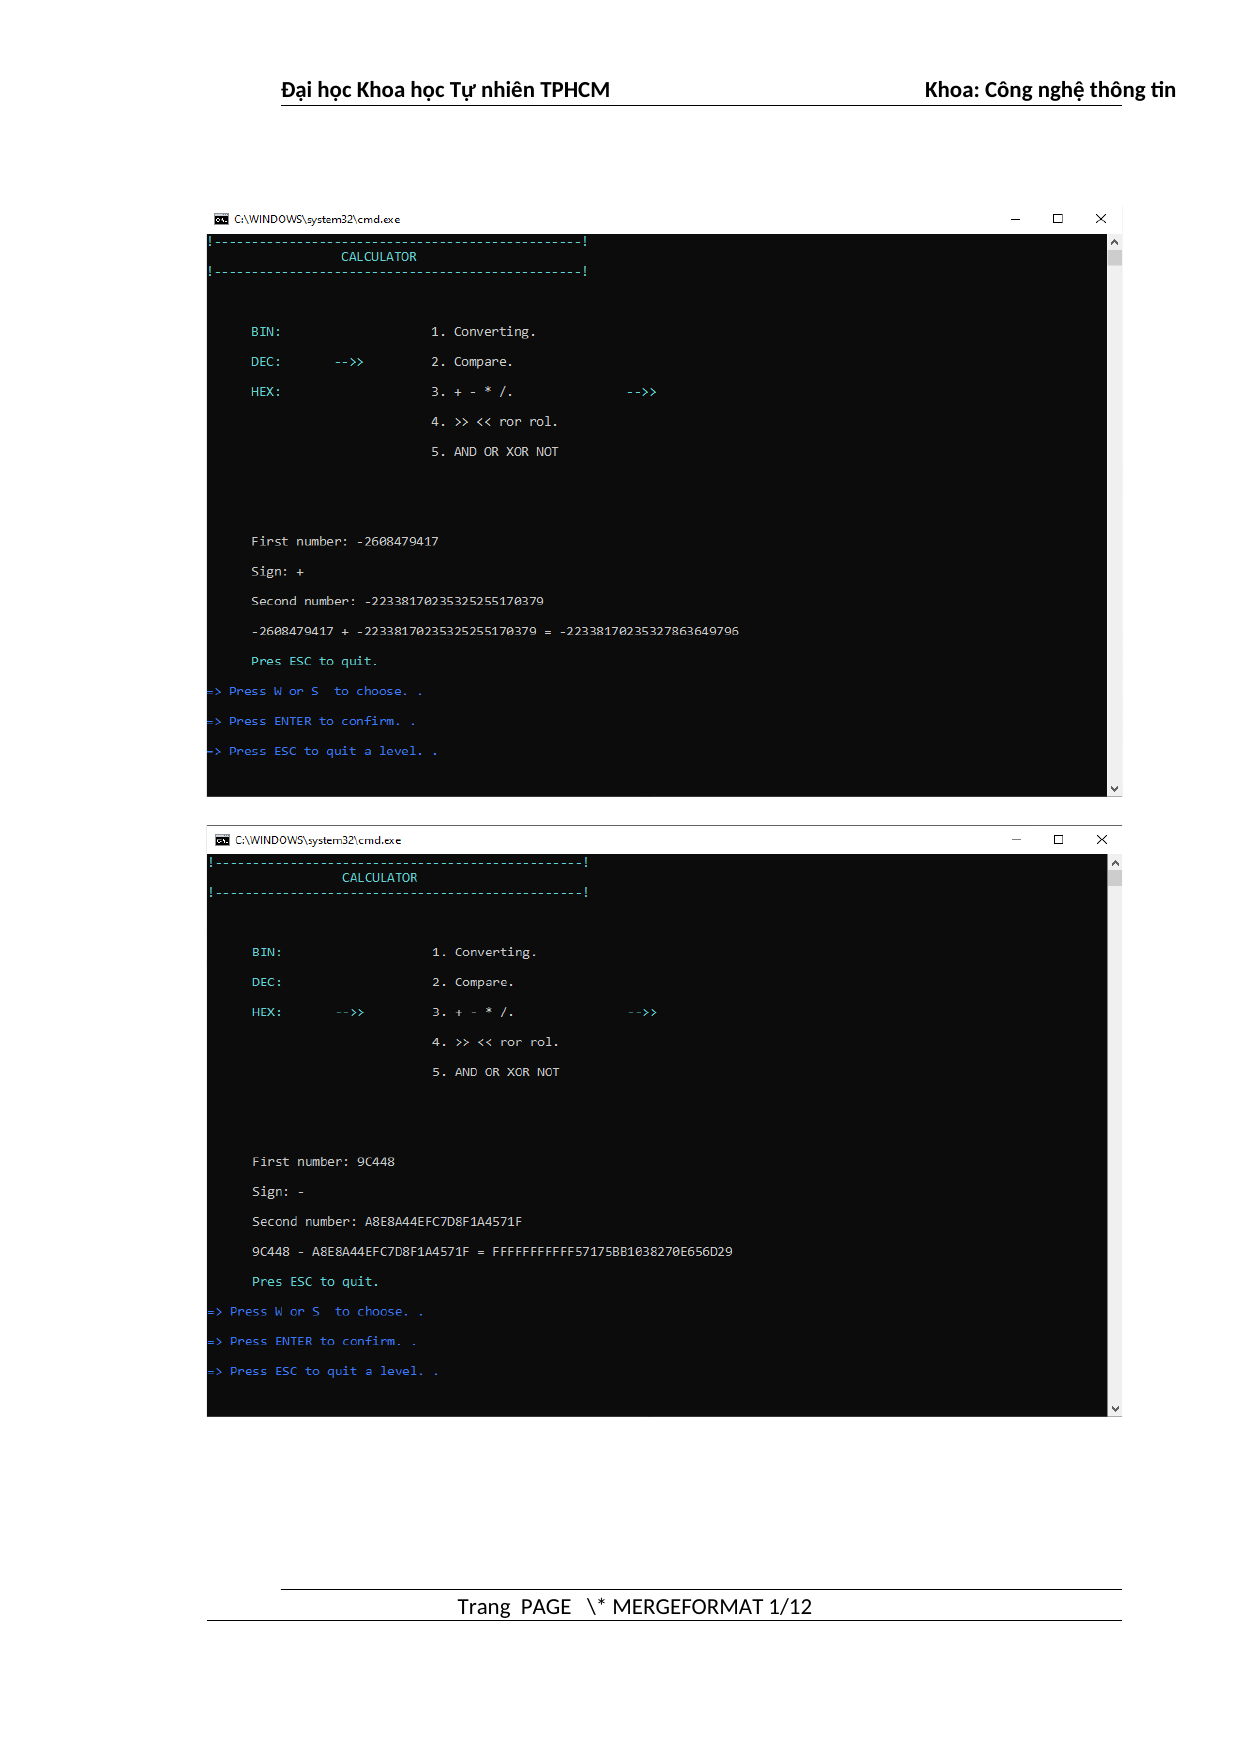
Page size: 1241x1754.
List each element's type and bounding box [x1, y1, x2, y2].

picture [206, 206, 1123, 797]
picture [206, 825, 1123, 1417]
